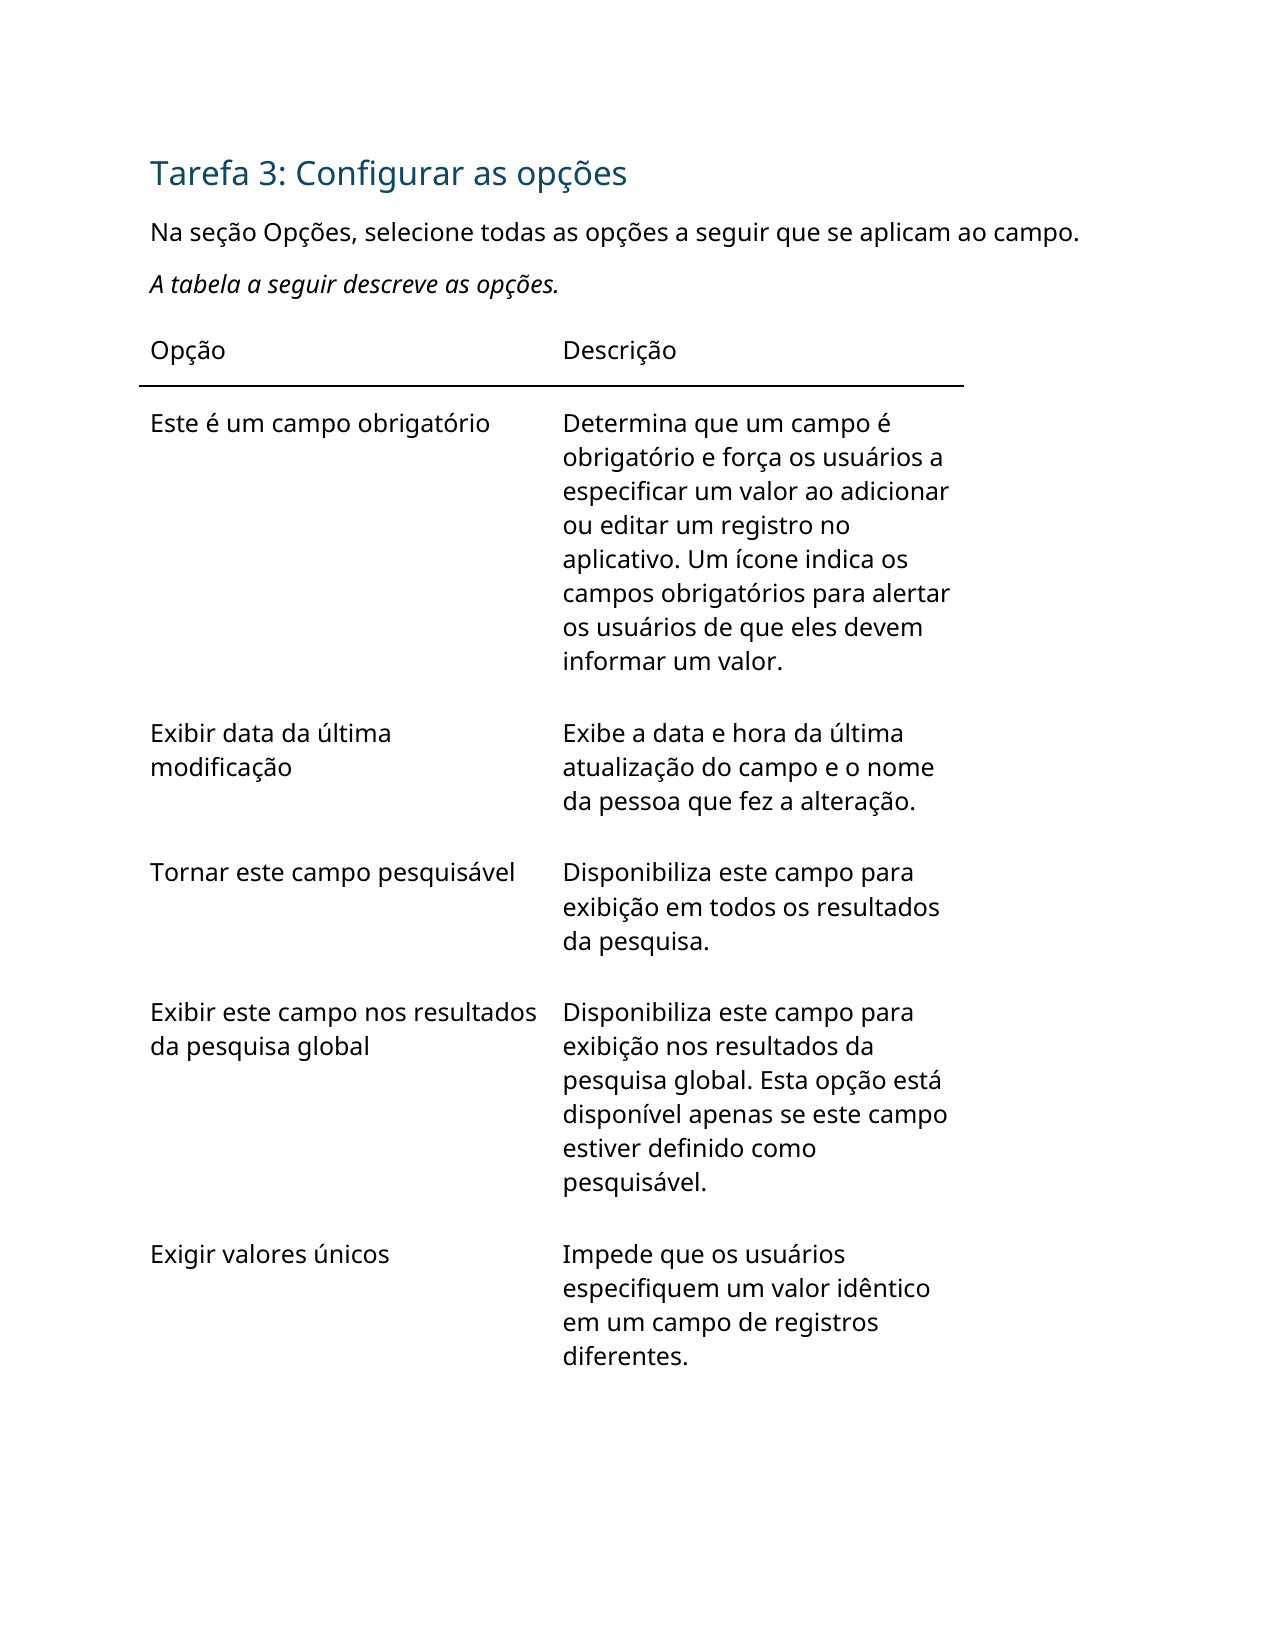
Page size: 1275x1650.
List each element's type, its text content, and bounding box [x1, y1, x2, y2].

table_cell Tornar este campo pesquisável [139, 836, 551, 976]
table_cell Determina que um campo é obrigatório e força os usuários a especificar um valor ao adicionar ou editar um registro no aplicativo. Um ícone indica os campos obrigatórios para alertar os usuários de que eles devem informar um valor. [551, 387, 964, 697]
table_header Descrição [551, 314, 964, 385]
table_cell Exibir data da última modificação [139, 697, 551, 836]
table_cell Exibir este campo nos resultados da pesquisa global [139, 976, 551, 1218]
table_cell Exigir valores únicos [139, 1218, 551, 1392]
text Na seção Opções, selecione todas as opções a seguir que se aplicam ao campo. [150, 214, 1125, 248]
table_cell Impede que os usuários especifiquem um valor idêntico em um campo de registros diferentes. [551, 1218, 964, 1392]
table_header Opção [139, 314, 551, 385]
table_cell Disponibiliza este campo para exibição nos resultados da pesquisa global. Esta opção está disponível apenas se este campo estiver definido como pesquisável. [551, 976, 964, 1218]
text A tabela a seguir descreve as opções. [150, 267, 1125, 301]
table_cell Exibe a data e hora da última atualização do campo e o nome da pessoa que fez a alteração. [551, 697, 964, 836]
subtitle Tarefa 3: Configurar as opções [150, 150, 1125, 195]
table_cell Este é um campo obrigatório [139, 387, 551, 697]
table_cell Disponibiliza este campo para exibição em todos os resultados da pesquisa. [551, 836, 964, 976]
